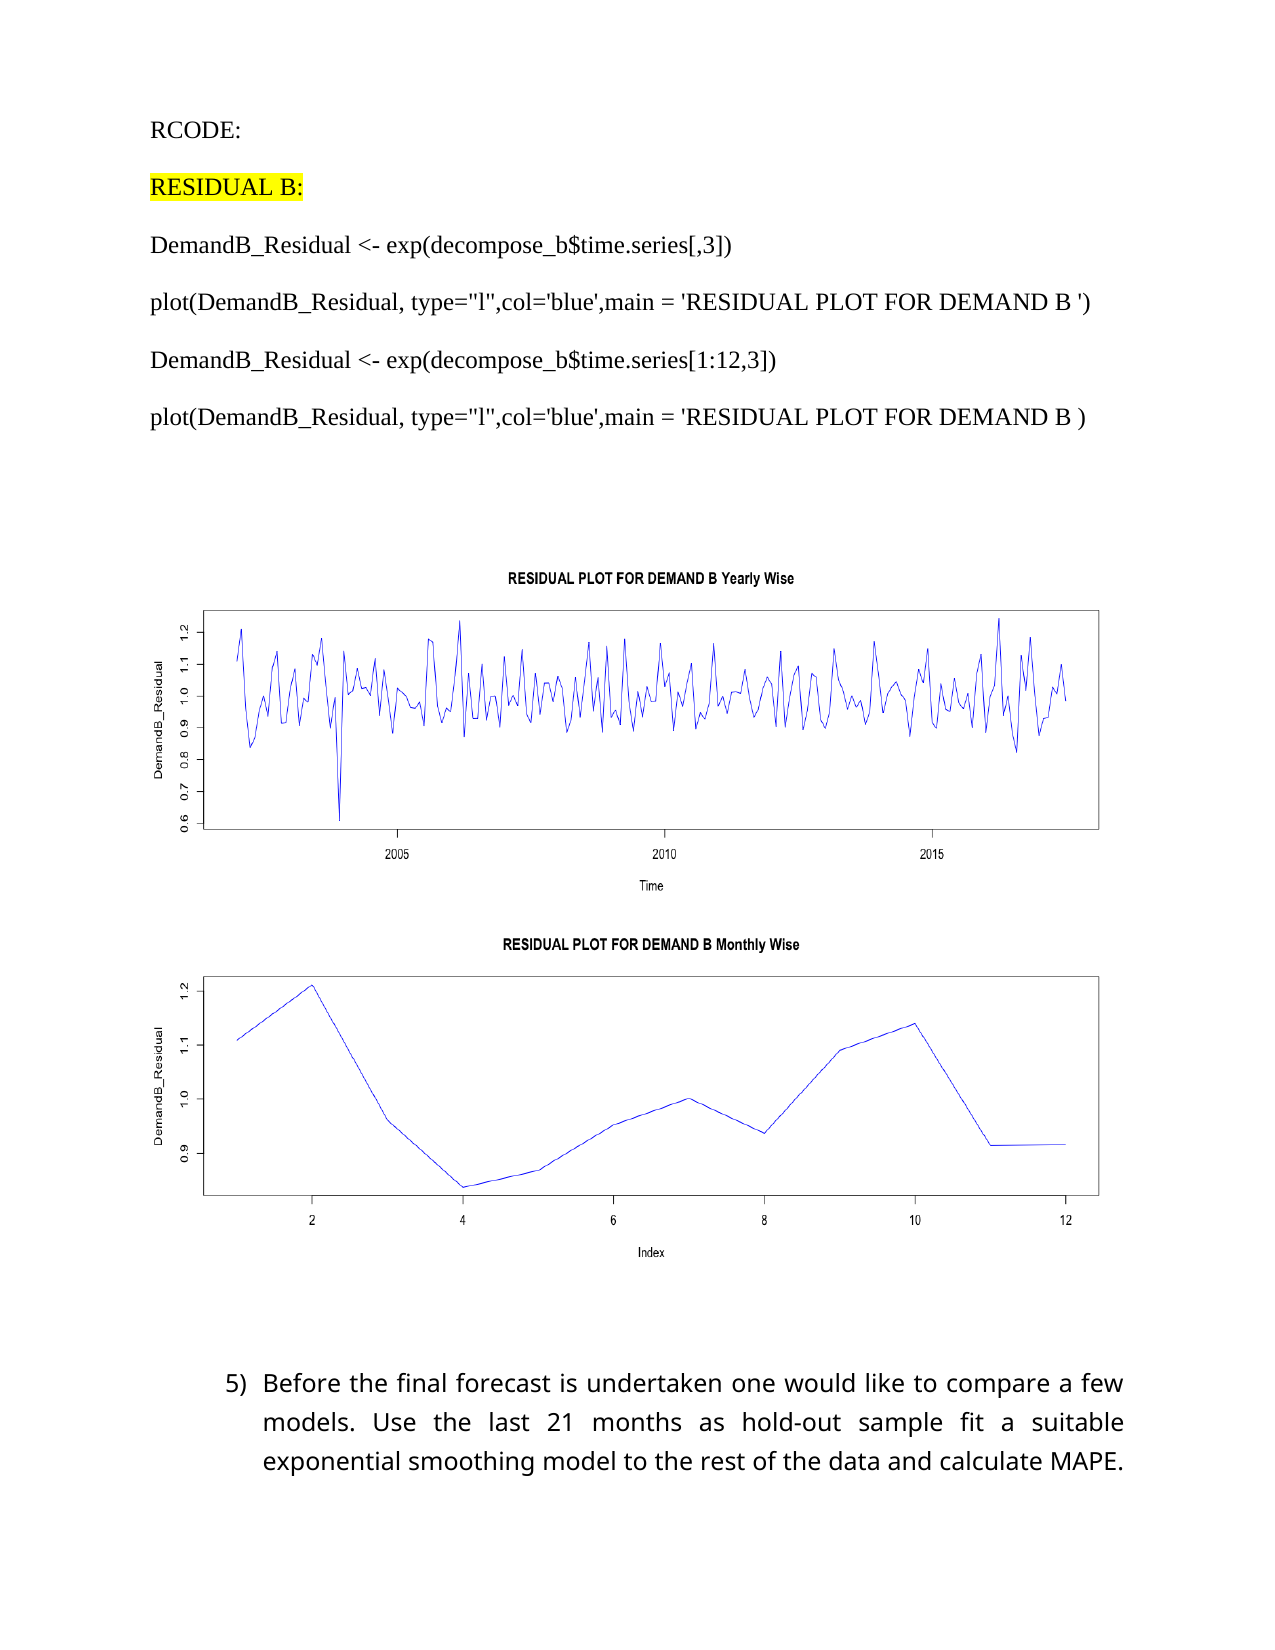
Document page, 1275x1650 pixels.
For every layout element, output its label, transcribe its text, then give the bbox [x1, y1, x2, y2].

picture [150, 545, 1125, 1277]
text plot(DemandB_Residual, type="l",col='blue',main = 'RESIDUAL PLOT FOR DEMAND B ) [150, 402, 1125, 431]
text DemandB_Residual <- exp(decompose_b$time.series[1:12,3]) [150, 345, 1125, 374]
text plot(DemandB_Residual, type="l",col='blue',main = 'RESIDUAL PLOT FOR DEMAND B ') [150, 287, 1125, 316]
text RCODE: [150, 115, 1125, 144]
text DemandB_Residual <- exp(decompose_b$time.series[,3]) [150, 230, 1125, 259]
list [225, 1365, 1125, 1478]
text RESIDUAL B: [150, 172, 1125, 201]
